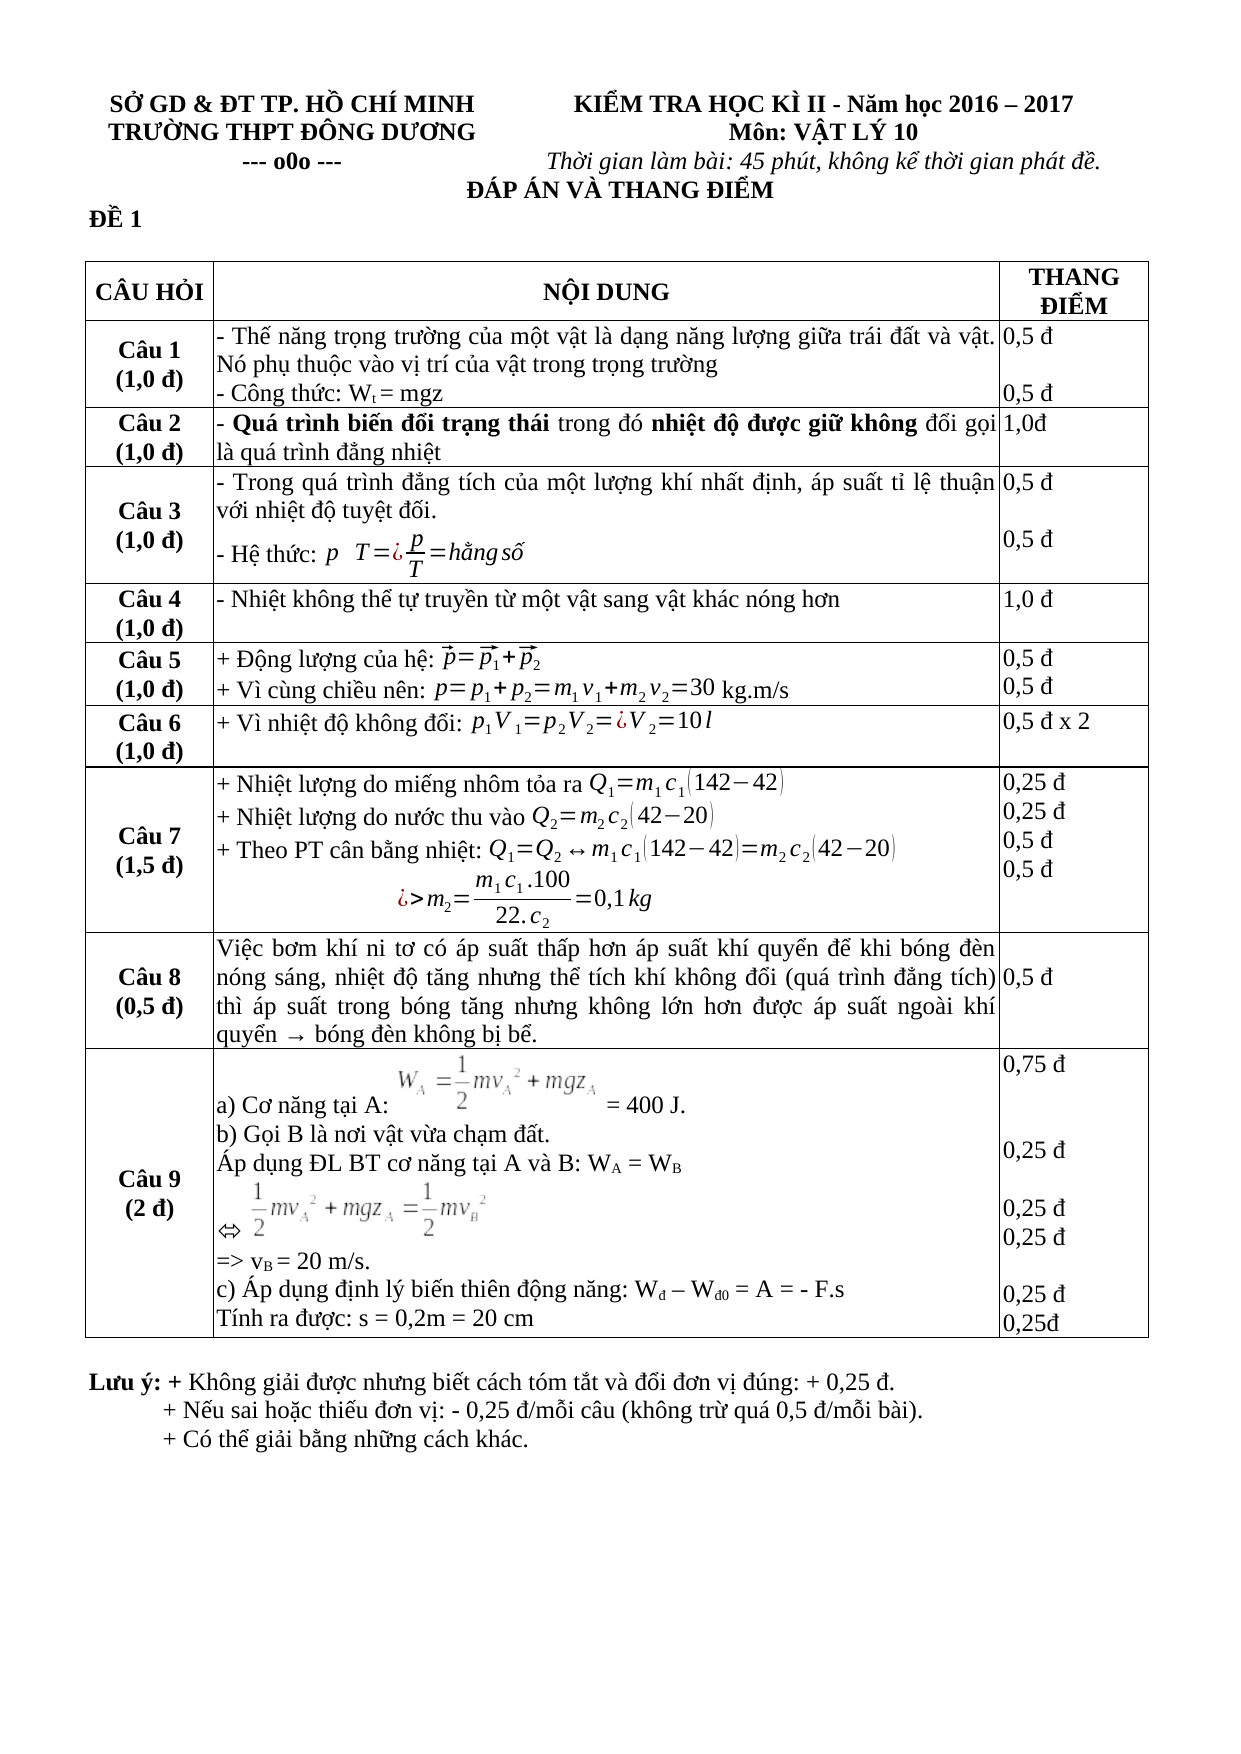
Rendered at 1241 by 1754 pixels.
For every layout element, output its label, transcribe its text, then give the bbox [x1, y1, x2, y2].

table_cell 1,0đ [1000, 408, 1148, 466]
table_cell Câu 5 (1,0 đ) [86, 643, 213, 705]
text + Có thể giải bằng những cách khác. [89, 1424, 1152, 1453]
table_cell + Động lượng của hệ: + Vì cùng chiều nên: kg.m/s [214, 643, 999, 705]
table_cell 1,0 đ [1000, 584, 1148, 642]
table_cell + Vì nhiệt độ không đổi: [214, 706, 999, 766]
table_header NỘI DUNG [214, 262, 999, 320]
table_cell Câu 3 (1,0 đ) [86, 467, 213, 583]
table_cell 0,75 đ 0,25 đ 0,25 đ 0,25 đ 0,25 đ 0,25đ [1000, 1049, 1148, 1337]
table_cell Việc bơm khí ni tơ có áp suất thấp hơn áp suất khí quyển để khi bóng đèn nóng sáng, nhiệt độ tăng nhưng thể tích khí không đổi (quá trình đẳng tích) thì áp suất trong bóng tăng nhưng không lớn hơn được áp suất ngoài khí quyển → bóng đèn không bị bể. [214, 933, 999, 1048]
table_cell Câu 2 (1,0 đ) [86, 408, 213, 466]
table_cell Câu 9 (2 đ) [86, 1049, 213, 1337]
table_cell a) Cơ năng tại A: = 400 J. b) Gọi B là nơi vật vừa chạm đất. Áp dụng ĐL BT cơ năng tại A và B: WA = WB => vB = 20 m/s. c) Áp dụng định lý biến thiên động năng: Wđ – Wđ0 = A = - F.s Tính ra được: s = 0,2m = 20 cm [214, 1049, 999, 1337]
table_cell Câu 6 (1,0 đ) [86, 706, 213, 766]
table_cell Câu 8 (0,5 đ) [86, 933, 213, 1048]
table_cell Câu 7 (1,5 đ) [86, 768, 213, 932]
table_cell 0,25 đ 0,25 đ 0,5 đ 0,5 đ [1000, 768, 1148, 932]
text Lưu ý: + Không giải được nhưng biết cách tóm tắt và đổi đơn vị đúng: + 0,25 đ. [89, 1367, 1152, 1395]
table_header CÂU HỎI [86, 262, 213, 320]
table_cell Câu 1 (1,0 đ) [86, 321, 213, 407]
table_cell 0,5 đ 0,5 đ [1000, 321, 1148, 407]
table_cell - Trong quá trình đẳng tích của một lượng khí nhất định, áp suất tỉ lệ thuận với nhiệt độ tuyệt đối. - Hệ thức: [214, 467, 999, 583]
text ĐÁP ÁN VÀ THANG ĐIỂM [89, 175, 1152, 204]
table_cell 0,5 đ [1000, 933, 1148, 1048]
table_cell 0,5 đ x 2 [1000, 706, 1148, 766]
table_cell - Quá trình biến đổi trạng thái trong đó nhiệt độ được giữ không đổi gọi là quá trình đẳng nhiệt [214, 408, 999, 466]
table_cell 0,5 đ 0,5 đ [1000, 467, 1148, 583]
table_cell Câu 4 (1,0 đ) [86, 584, 213, 642]
text + Nếu sai hoặc thiếu đơn vị: - 0,25 đ/mỗi câu (không trừ quá 0,5 đ/mỗi bài). [89, 1395, 1152, 1424]
table_header THANG ĐIỂM [1000, 262, 1148, 320]
table_cell - Nhiệt không thể tự truyền từ một vật sang vật khác nóng hơn [214, 584, 999, 642]
table_header SỞ GD & ĐT TP. HỒ CHÍ MINH TRƯỜNG THPT ĐÔNG DƯƠNG --- o0o --- [78, 89, 506, 175]
table_header KIỂM TRA HỌC KÌ II - Năm học 2016 – 2017 Môn: VẬT LÝ 10 Thời gian làm bài: 45 phút, không kể thời gian phát đề. [506, 89, 1141, 175]
table_cell 0,5 đ 0,5 đ [1000, 643, 1148, 705]
table_cell - Thế năng trọng trường của một vật là dạng năng lượng giữa trái đất và vật. Nó phụ thuộc vào vị trí của vật trong trọng trường - Công thức: Wt = mgz [214, 321, 999, 407]
text ĐỀ 1 [89, 204, 1152, 232]
table_cell + Nhiệt lượng do miếng nhôm tỏa ra + Nhiệt lượng do nước thu vào + Theo PT cân bằng nhiệt: [214, 768, 999, 932]
